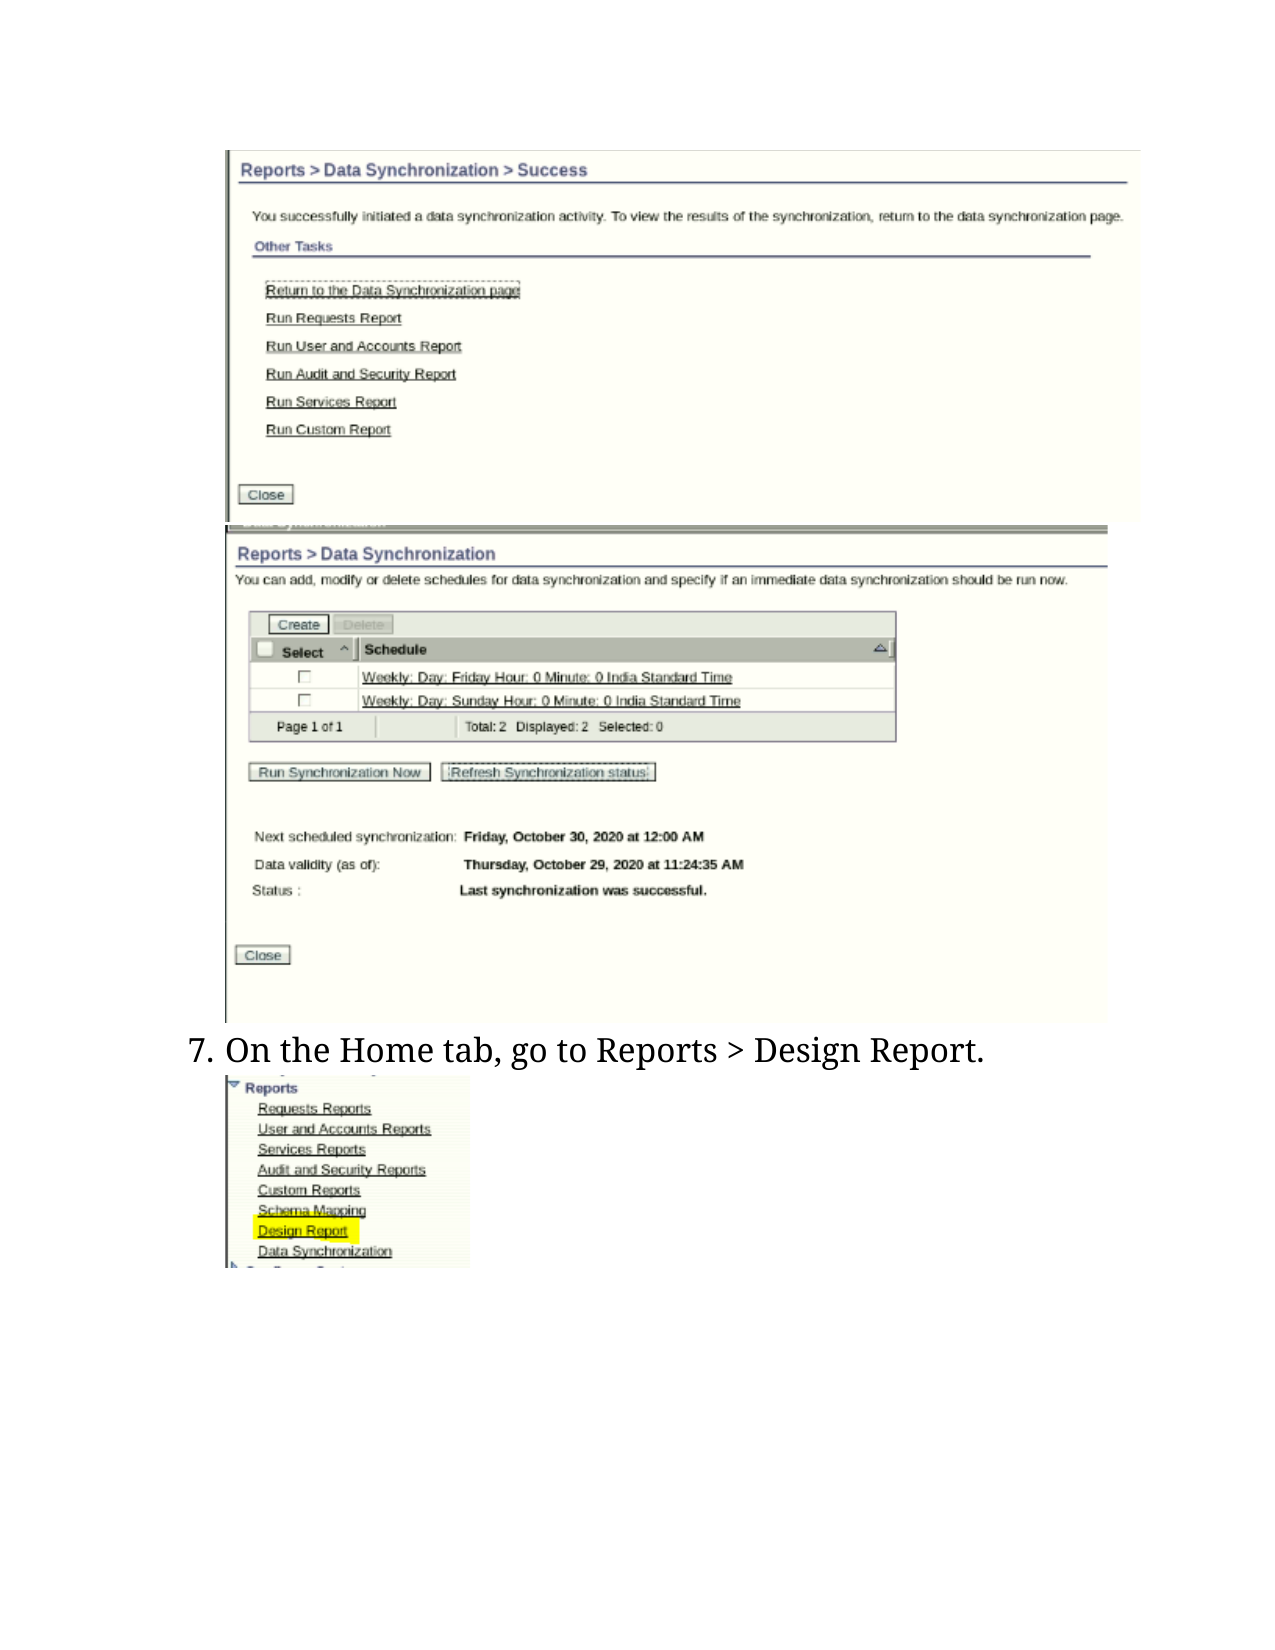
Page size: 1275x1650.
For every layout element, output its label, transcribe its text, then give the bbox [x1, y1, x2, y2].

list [187, 150, 1125, 1023]
list On the Home tab, go to Reports > Design Report. [187, 1026, 1125, 1268]
picture [225, 1075, 471, 1268]
picture [225, 150, 1141, 522]
picture [225, 525, 1108, 1023]
